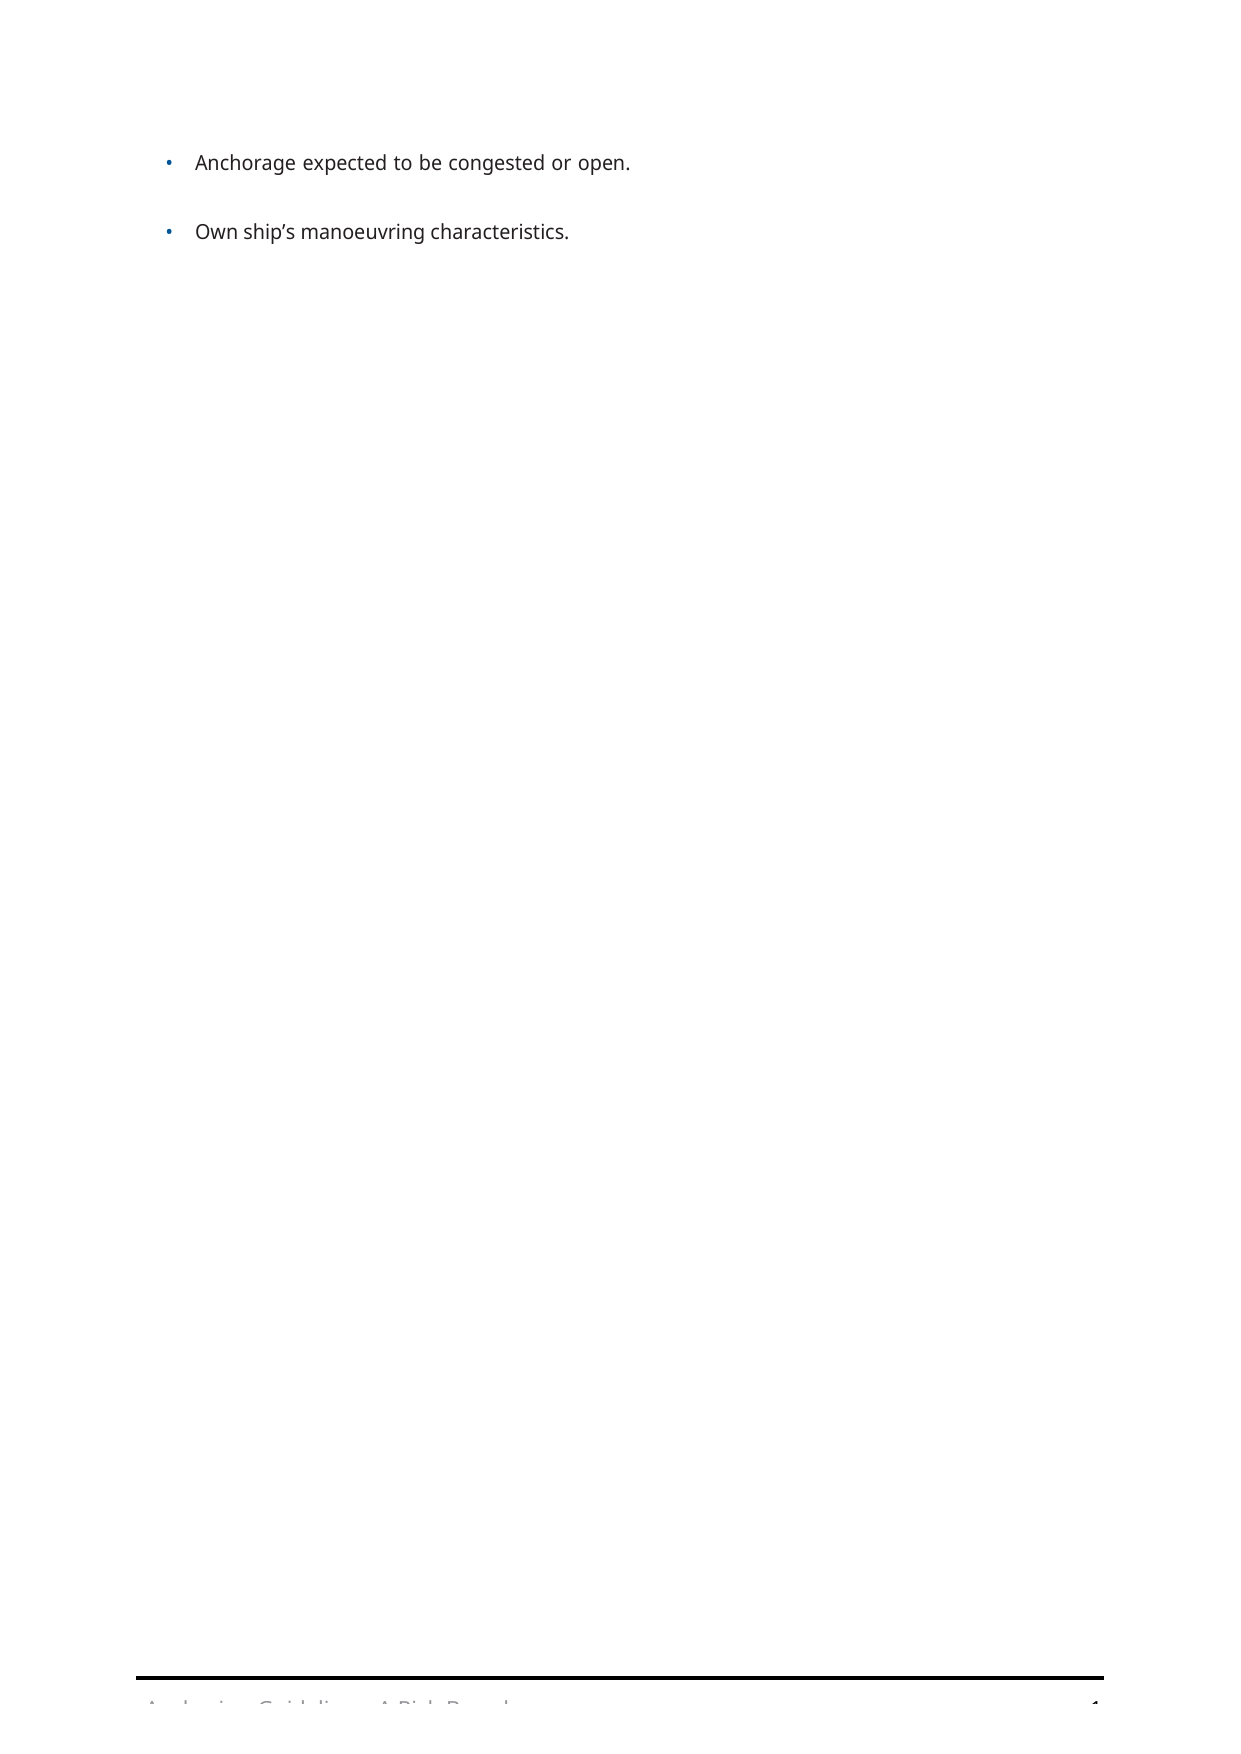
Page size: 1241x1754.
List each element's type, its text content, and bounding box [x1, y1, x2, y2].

list Own ship’s manoeuvring characteristics. [165, 217, 1217, 245]
list Anchorage expected to be congested or open. [165, 148, 1217, 176]
